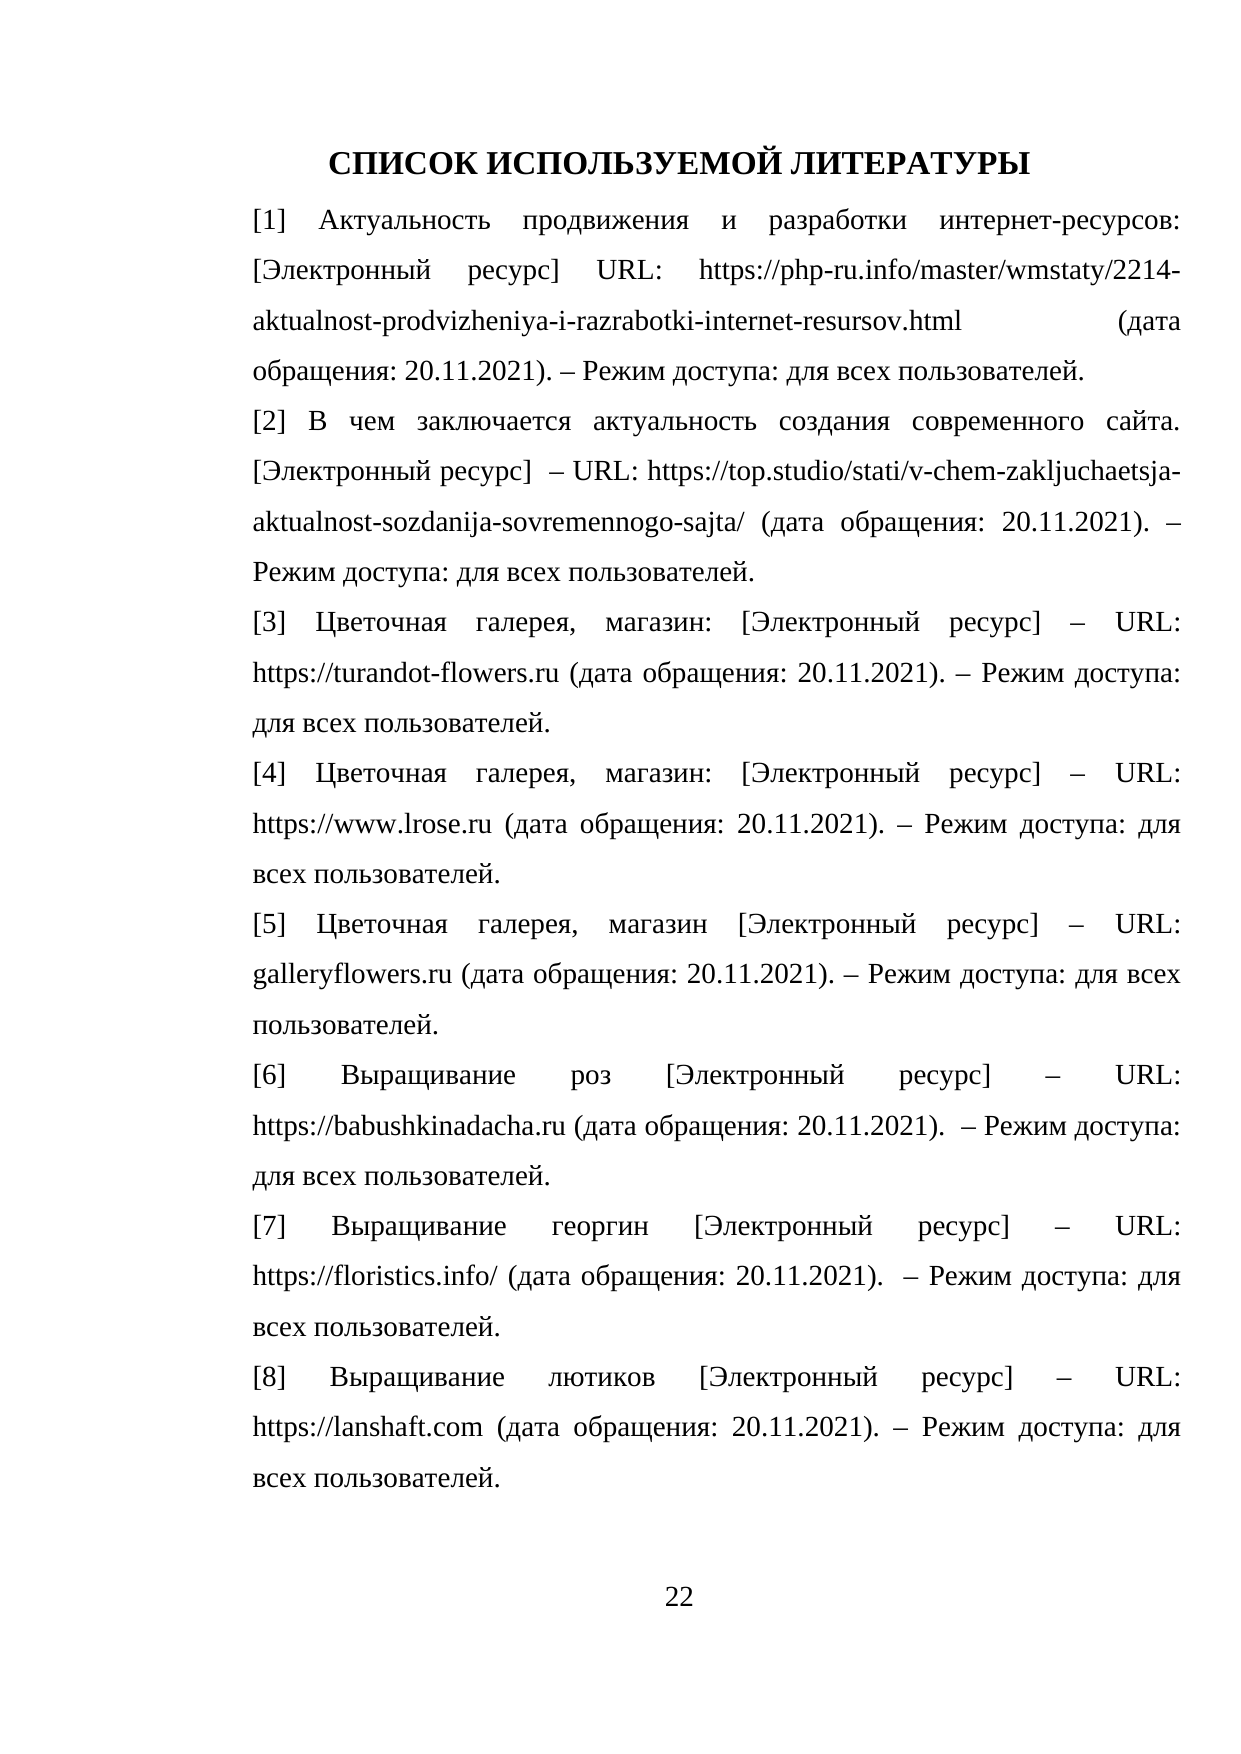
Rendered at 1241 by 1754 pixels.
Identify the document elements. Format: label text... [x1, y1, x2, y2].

list [5] Цветочная галерея, магазин [Электронный ресурс] – URL: galleryflowers.ru (дата обращения: 20.11.2021). – Режим доступа: для всех пользователей. [252, 906, 1181, 1041]
list [6] Выращивание роз [Электронный ресурс] – URL: https://babushkinadacha.ru (дата обращения: 20.11.2021). – Режим доступа: для всех пользователей. [252, 1057, 1181, 1191]
list [8] Выращивание лютиков [Электронный ресурс] – URL: https://lanshaft.com (дата обращения: 20.11.2021). – Режим доступа: для всех пользователей. [252, 1359, 1181, 1493]
subtitle СПИСОК ИСПОЛЬЗУЕМОЙ ЛИТЕРАТУРЫ [177, 143, 1181, 181]
list [3] Цветочная галерея, магазин: [Электронный ресурс] – URL: https://turandot-flowers.ru (дата обращения: 20.11.2021). – Режим доступа: для всех пользователей. [252, 604, 1181, 739]
list [4] Цветочная галерея, магазин: [Электронный ресурс] – URL: https://www.lrose.ru (дата обращения: 20.11.2021). – Режим доступа: для всех пользователей. [252, 755, 1181, 889]
list [1] Актуальность продвижения и разработки интернет-ресурсов: [Электронный ресурс] URL: https://php-ru.info/master/wmstaty/2214-aktualnost-prodvizheniya-i-razrabotki-internet-resursov.html (дата обращения: 20.11.2021). – Режим доступа: для всех пользователей. [252, 202, 1181, 386]
list [7] Выращивание георгин [Электронный ресурс] – URL: https://floristics.info/ (дата обращения: 20.11.2021). – Режим доступа: для всех пользователей. [252, 1208, 1181, 1342]
list [2] В чем заключается актуальность создания современного сайта. [Электронный ресурс] – URL: https://top.studio/stati/v-chem-zakljuchaetsja-aktualnost-sozdanija-sovremennogo-sajta/ (дата обращения: 20.11.2021). – Режим доступа: для всех пользователей. [252, 403, 1181, 588]
